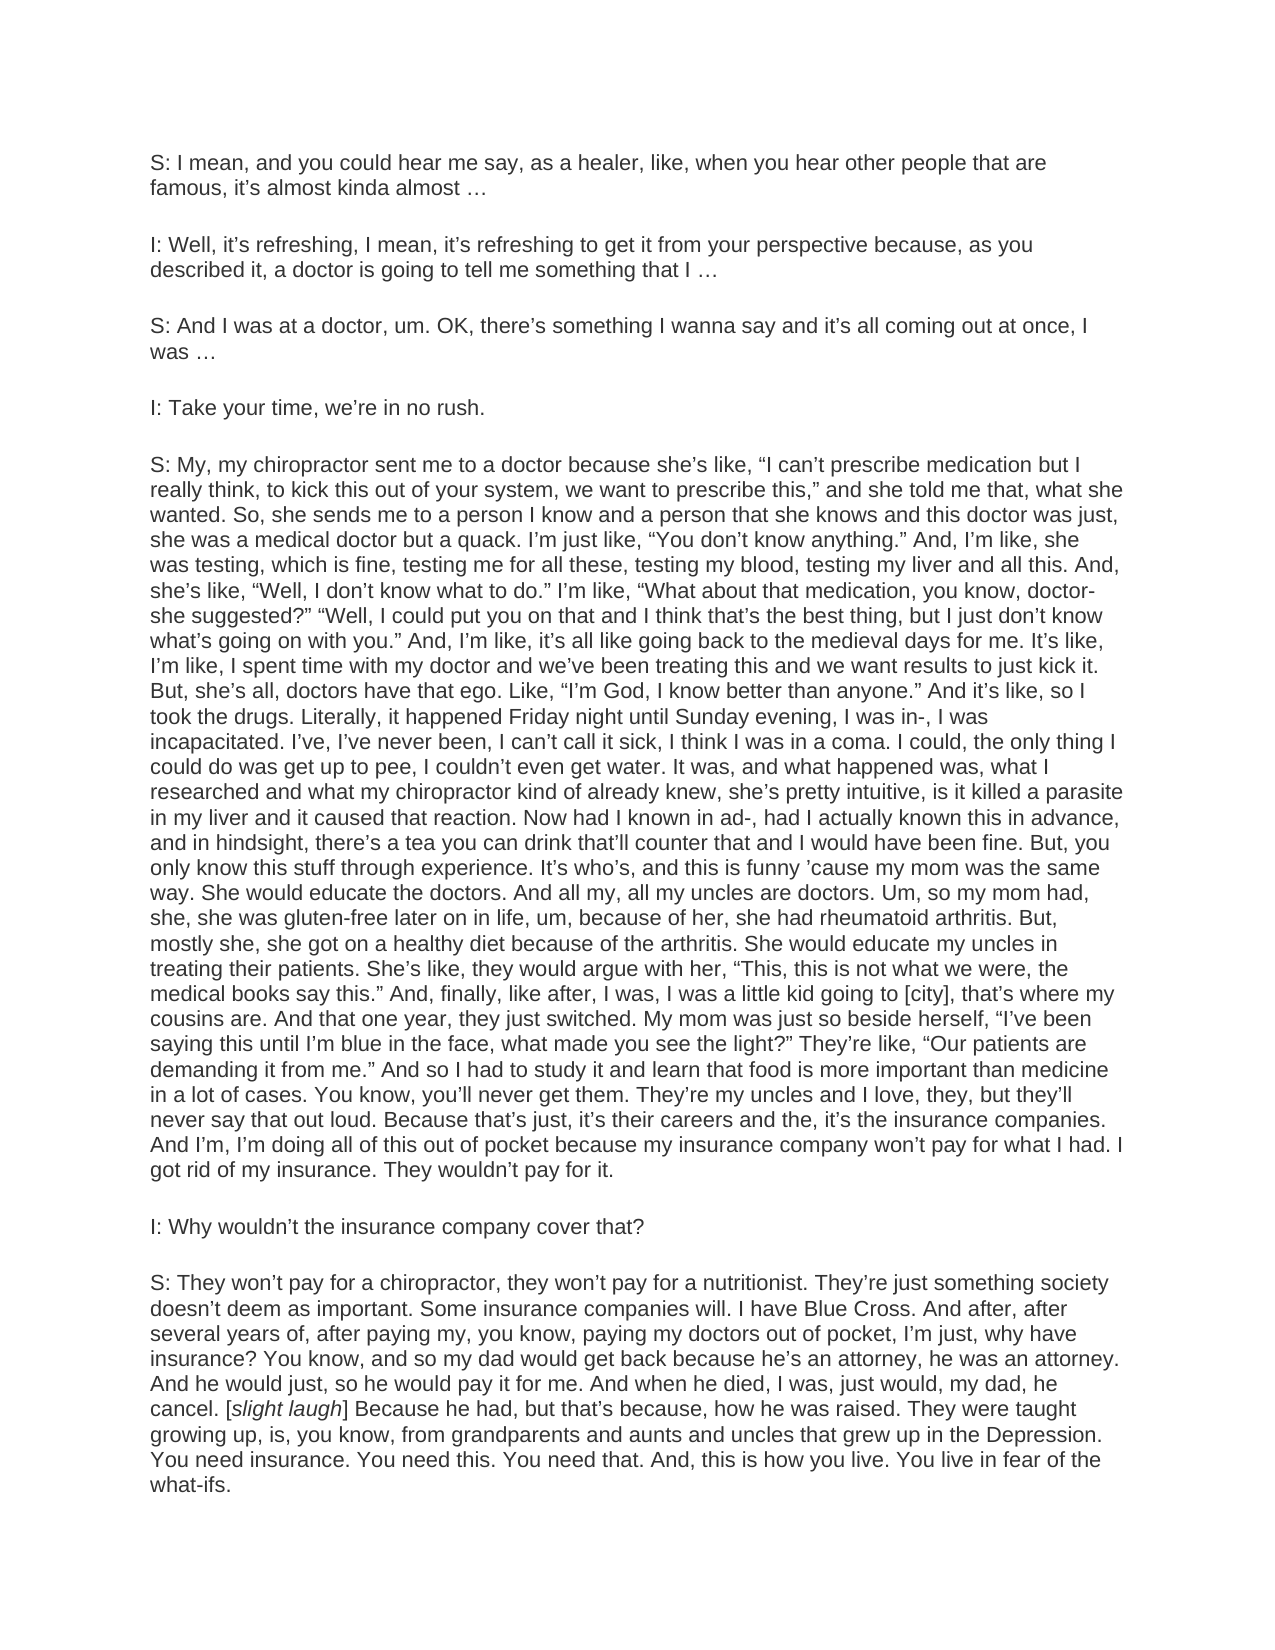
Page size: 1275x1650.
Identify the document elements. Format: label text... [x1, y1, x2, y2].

text S: My, my chiropractor sent me to a doctor because she’s like, “I can’t prescribe medication but I really think, to kick this out of your system, we want to prescribe this,” and she told me that, what she wanted. So, she sends me to a person I know and a person that she knows and this doctor was just, she was a medical doctor but a quack. I’m just like, “You don’t know anything.” And, I’m like, she was testing, which is fine, testing me for all these, testing my blood, testing my liver and all this. And, she’s like, “Well, I don’t know what to do.” I’m like, “What about that medication, you know, doctor- she suggested?” “Well, I could put you on that and I think that’s the best thing, but I just don’t know what’s going on with you.” And, I’m like, it’s all like going back to the medieval days for me. It’s like, I’m like, I spent time with my doctor and we’ve been treating this and we want results to just kick it. But, she’s all, doctors have that ego. Like, “I’m God, I know better than anyone.” And it’s like, so I took the drugs. Literally, it happened Friday night until Sunday evening, I was in-, I was incapacitated. I’ve, I’ve never been, I can’t call it sick, I think I was in a coma. I could, the only thing I could do was get up to pee, I couldn’t even get water. It was, and what happened was, what I researched and what my chiropractor kind of already knew, she’s pretty intuitive, is it killed a parasite in my liver and it caused that reaction. Now had I known in ad-, had I actually known this in advance, and in hindsight, there’s a tea you can drink that’ll counter that and I would have been fine. But, you only know this stuff through experience. It’s who’s, and this is funny ’cause my mom was the same way. She would educate the doctors. And all my, all my uncles are doctors. Um, so my mom had, she, she was gluten-free later on in life, um, because of her, she had rheumatoid arthritis. But, mostly she, she got on a healthy diet because of the arthritis. She would educate my uncles in treating their patients. She’s like, they would argue with her, “This, this is not what we were, the medical books say this.” And, finally, like after, I was, I was a little kid going to [city], that’s where my cousins are. And that one year, they just switched. My mom was just so beside herself, “I’ve been saying this until I’m blue in the face, what made you see the light?” They’re like, “Our patients are demanding it from me.” And so I had to study it and learn that food is more important than medicine in a lot of cases. You know, you’ll never get them. They’re my uncles and I love, they, but they’ll never say that out loud. Because that’s just, it’s their careers and the, it’s the insurance companies. And I’m, I’m doing all of this out of pocket because my insurance company won’t pay for what I had. I got rid of my insurance. They wouldn’t pay for it. [150, 451, 1125, 1182]
text S: I mean, and you could hear me say, as a healer, like, when you hear other people that are famous, it’s almost kinda almost … [150, 150, 1125, 200]
text S: They won’t pay for a chiropractor, they won’t pay for a nutritionist. They’re just something society doesn’t deem as important. Some insurance companies will. I have Blue Cross. And after, after several years of, after paying my, you know, paying my doctors out of pocket, I’m just, why have insurance? You know, and so my dad would get back because he’s an attorney, he was an attorney. And he would just, so he would pay it for me. And when he died, I was, just would, my dad, he cancel. [slight laugh] Because he had, but that’s because, how he was raised. They were taught growing up, is, you know, from grandparents and aunts and uncles that grew up in the Depression. You need insurance. You need this. You need that. And, this is how you live. You live in fear of the what-ifs. [150, 1270, 1125, 1497]
text I: Why wouldn’t the insurance company cover that? [150, 1214, 1125, 1239]
text I: Well, it’s refreshing, I mean, it’s refreshing to get it from your perspective because, as you described it, a doctor is going to tell me something that I … [150, 232, 1125, 282]
text I: Take your time, we’re in no rush. [150, 395, 1125, 420]
text S: And I was at a doctor, um. OK, there’s something I wanna say and it’s all coming out at once, I was … [150, 313, 1125, 364]
